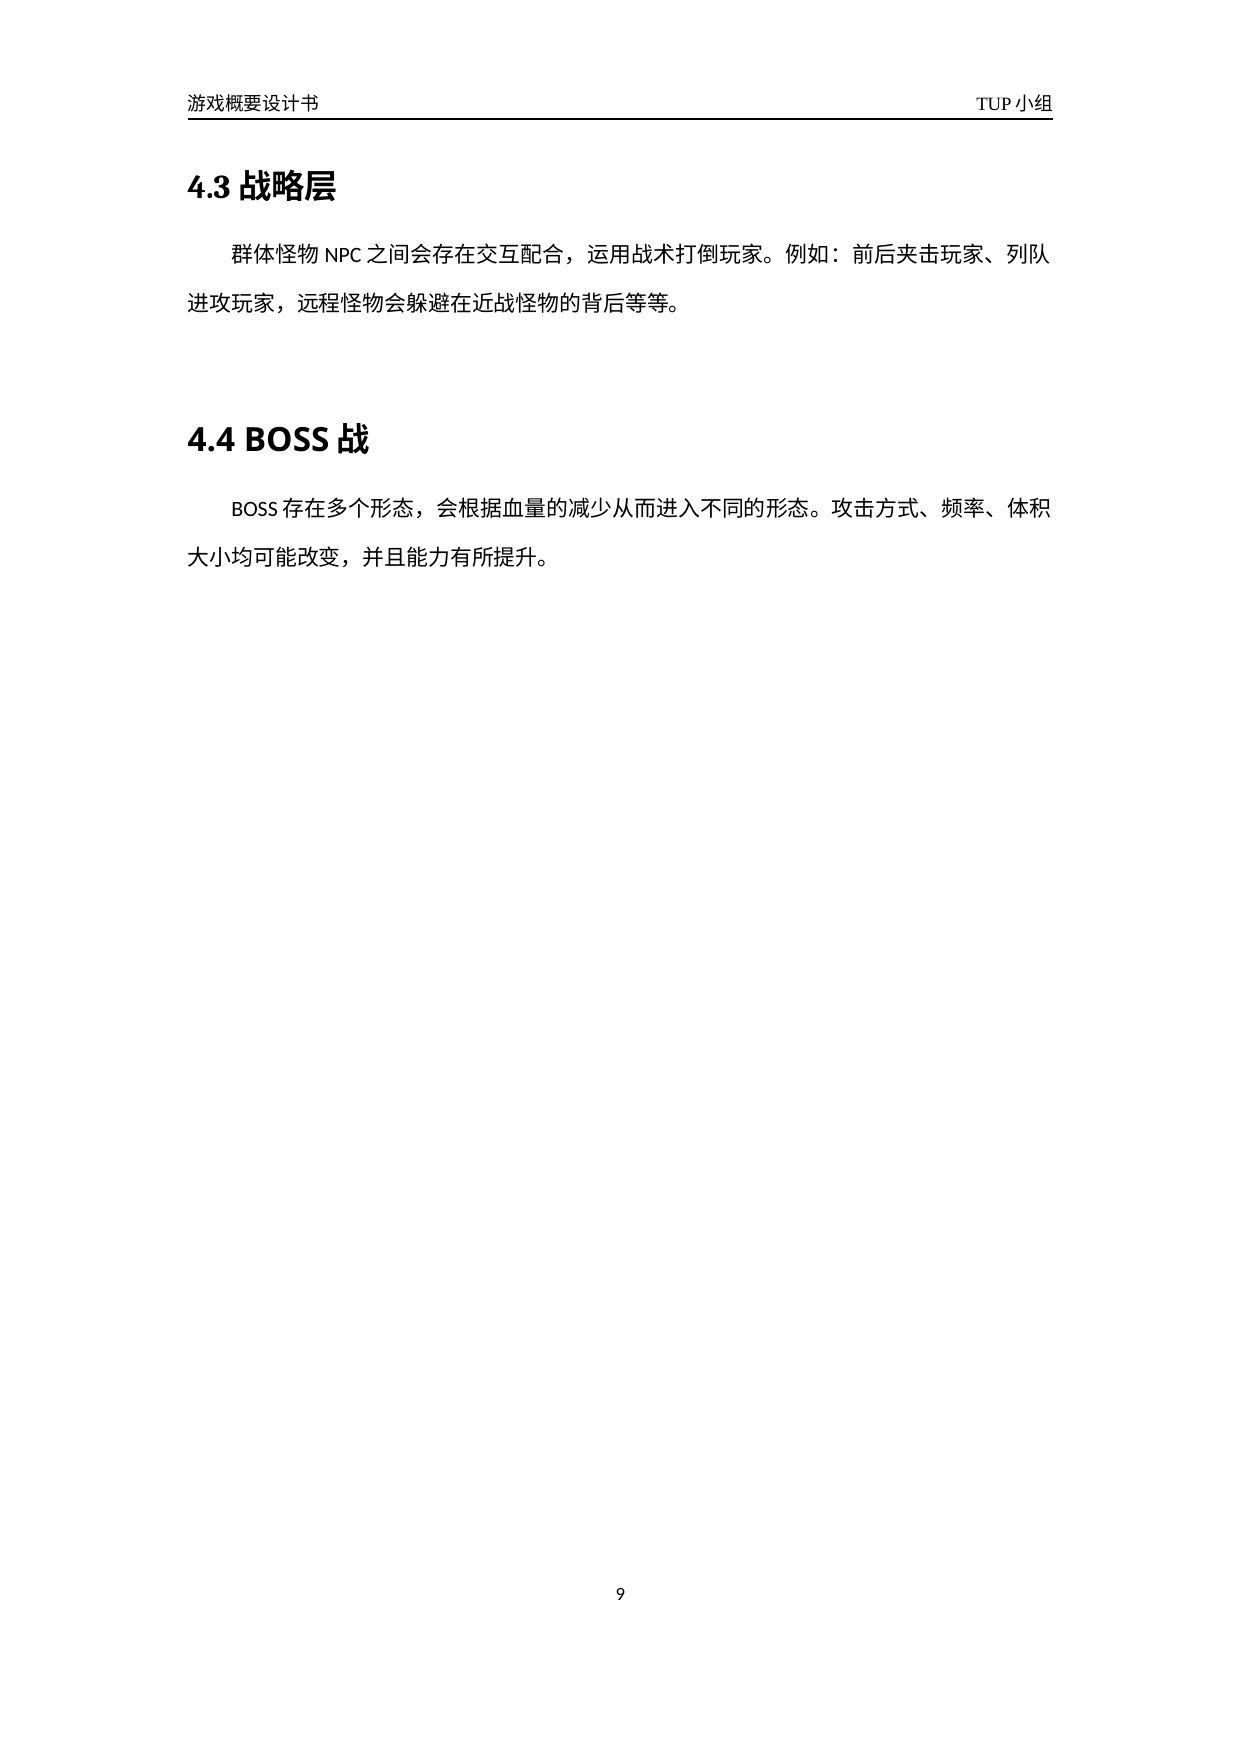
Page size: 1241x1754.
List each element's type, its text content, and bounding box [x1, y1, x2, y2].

subtitle 4.4 BOSS战 [187, 405, 1053, 470]
text 群体怪物NPC之间会存在交互配合，运用战术打倒玩家。例如：前后夹击玩家、列队进攻玩家，远程怪物会躲避在近战怪物的背后等等。 [187, 237, 1053, 318]
text BOSS存在多个形态，会根据血量的减少从而进入不同的形态。攻击方式、频率、体积大小均可能改变，并且能力有所提升。 [187, 491, 1053, 572]
subtitle 4.3 战略层 [187, 151, 1053, 216]
